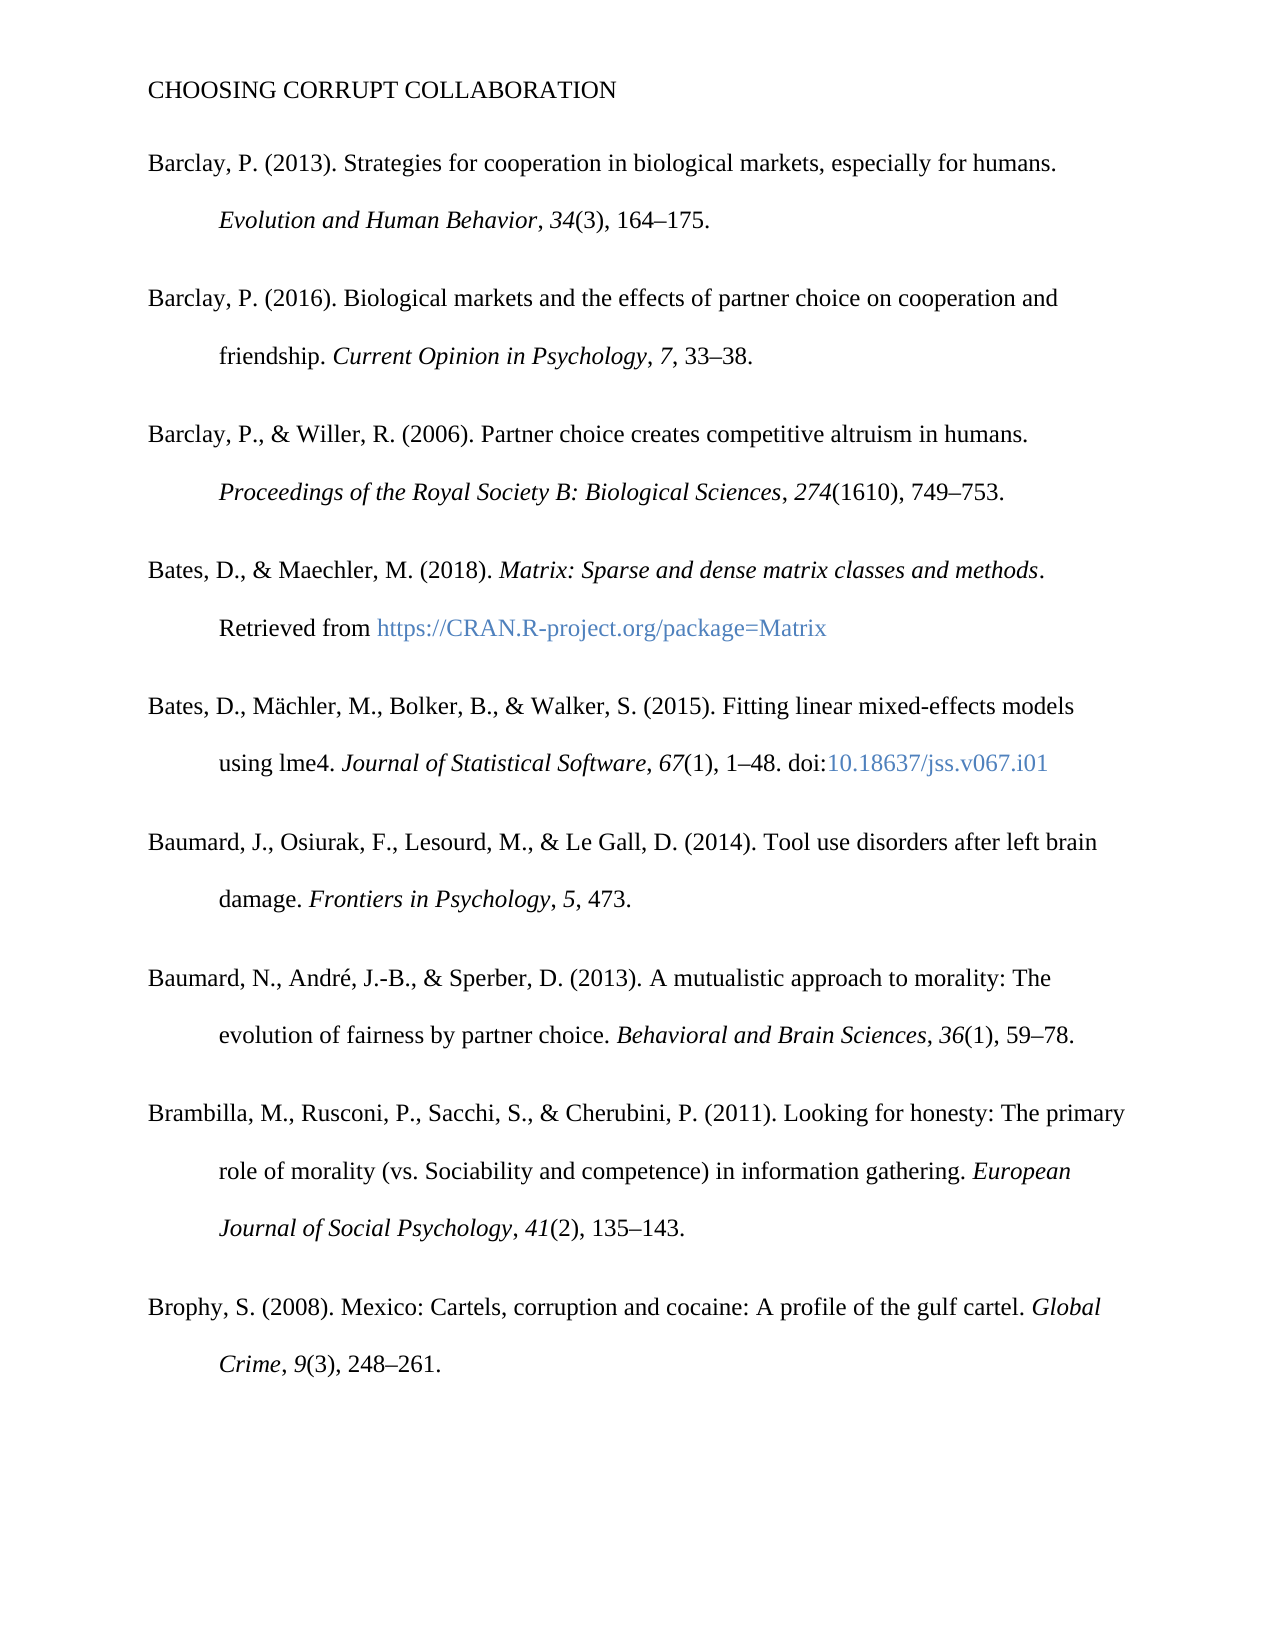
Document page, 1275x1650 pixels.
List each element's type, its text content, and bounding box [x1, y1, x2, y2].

text Brambilla, M., Rusconi, P., Sacchi, S., & Cherubini, P. (2011). Looking for honesty: The primary role of morality (vs. Sociability and competence) in information gathering. European Journal of Social Psychology, 41(2), 135–143. [148, 1098, 1127, 1242]
text Barclay, P., & Willer, R. (2006). Partner choice creates competitive altruism in humans. Proceedings of the Royal Society B: Biological Sciences, 274(1610), 749–753. [148, 419, 1127, 506]
text Bates, D., & Maechler, M. (2018). Matrix: Sparse and dense matrix classes and methods. Retrieved from https://CRAN.R-project.org/package=Matrix [148, 555, 1127, 641]
text Bates, D., Mächler, M., Bolker, B., & Walker, S. (2015). Fitting linear mixed-effects models using lme4. Journal of Statistical Software, 67(1), 1–48. doi:10.18637/jss.v067.i01 [148, 691, 1127, 777]
text Baumard, N., André, J.-B., & Sperber, D. (2013). A mutualistic approach to morality: The evolution of fairness by partner choice. Behavioral and Brain Sciences, 36(1), 59–78. [148, 963, 1127, 1049]
text Baumard, J., Osiurak, F., Lesourd, M., & Le Gall, D. (2014). Tool use disorders after left brain damage. Frontiers in Psychology, 5, 473. [148, 827, 1127, 913]
text Barclay, P. (2013). Strategies for cooperation in biological markets, especially for humans. Evolution and Human Behavior, 34(3), 164–175. [148, 148, 1127, 234]
text Barclay, P. (2016). Biological markets and the effects of partner choice on cooperation and friendship. Current Opinion in Psychology, 7, 33–38. [148, 283, 1127, 370]
text Brophy, S. (2008). Mexico: Cartels, corruption and cocaine: A profile of the gulf cartel. Global Crime, 9(3), 248–261. [148, 1292, 1127, 1378]
